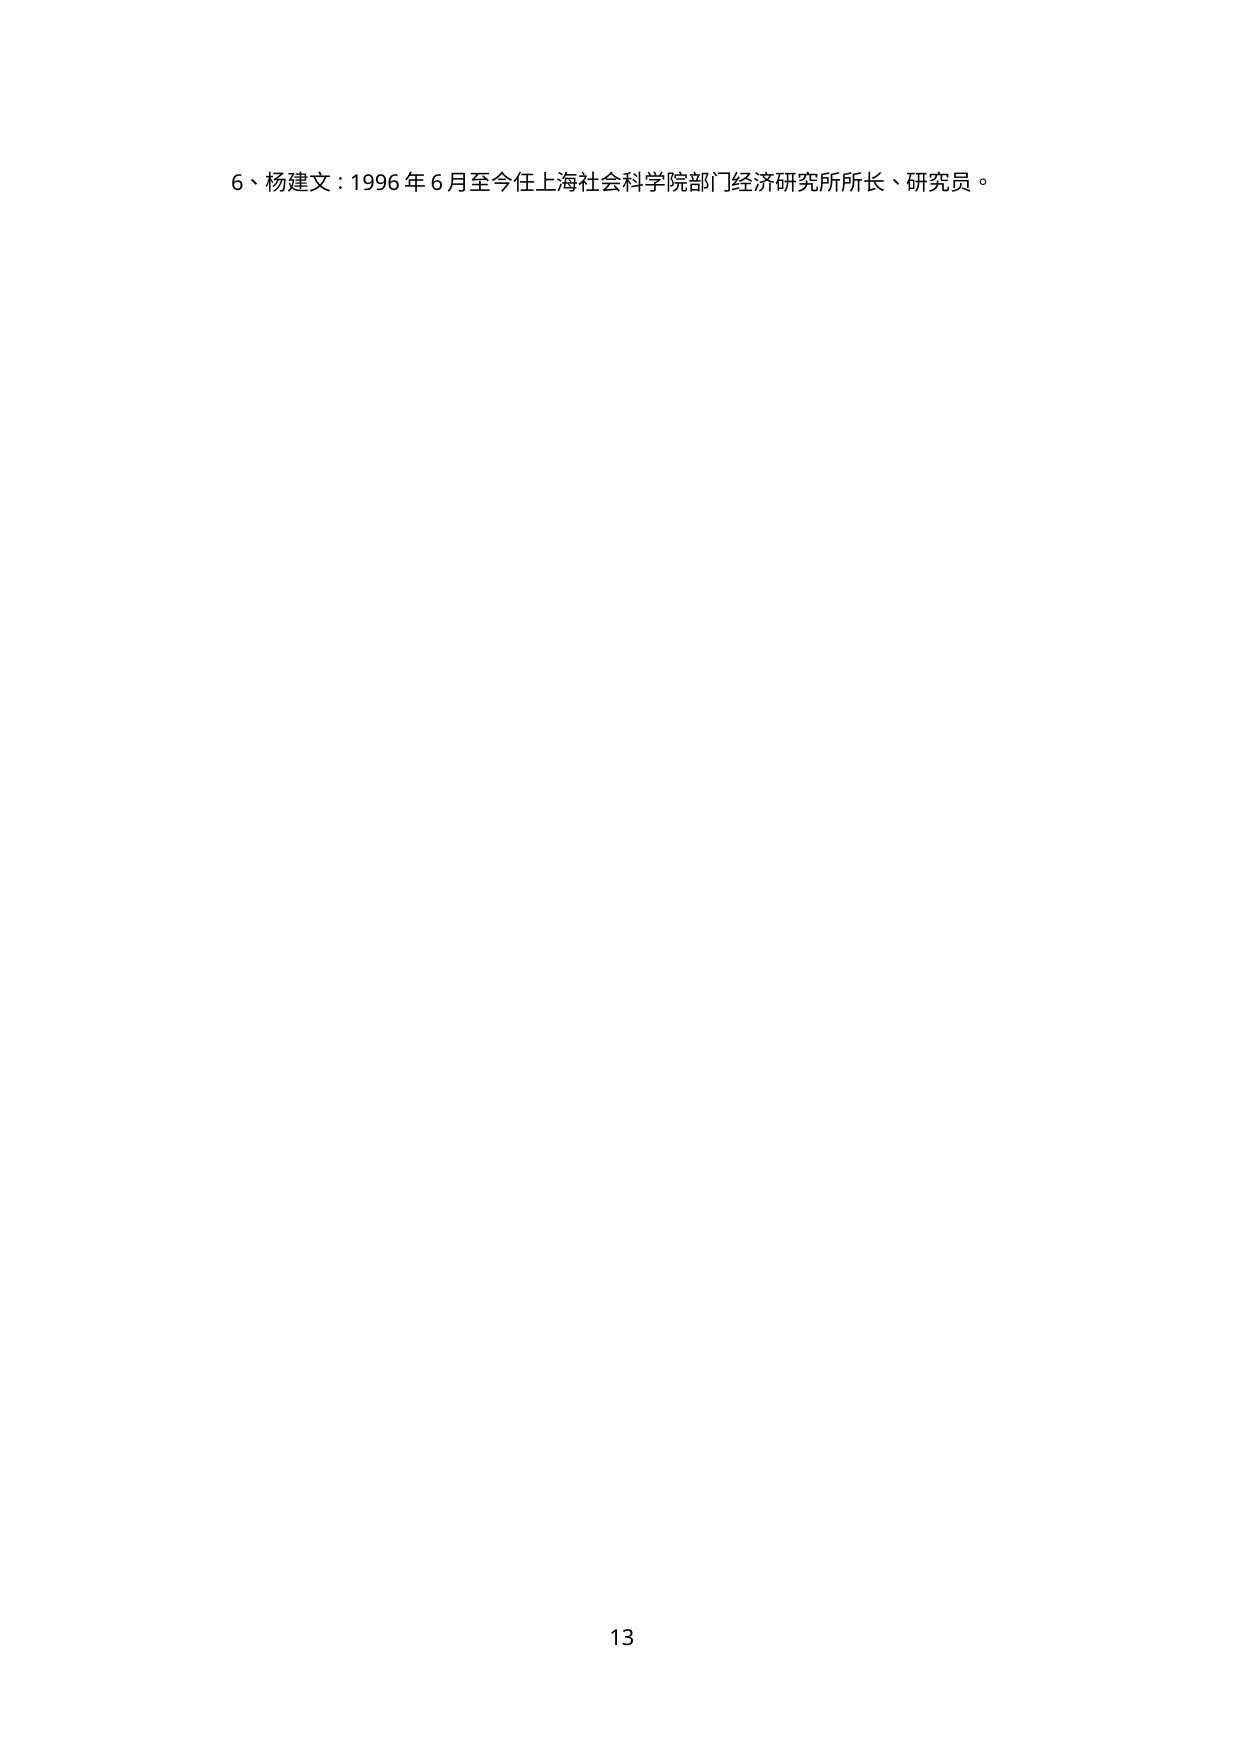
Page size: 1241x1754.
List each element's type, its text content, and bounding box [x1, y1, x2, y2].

text 6、杨建文：1996年6月至今任上海社会科学院部门经济研究所所长、研究员。 [231, 167, 1180, 196]
